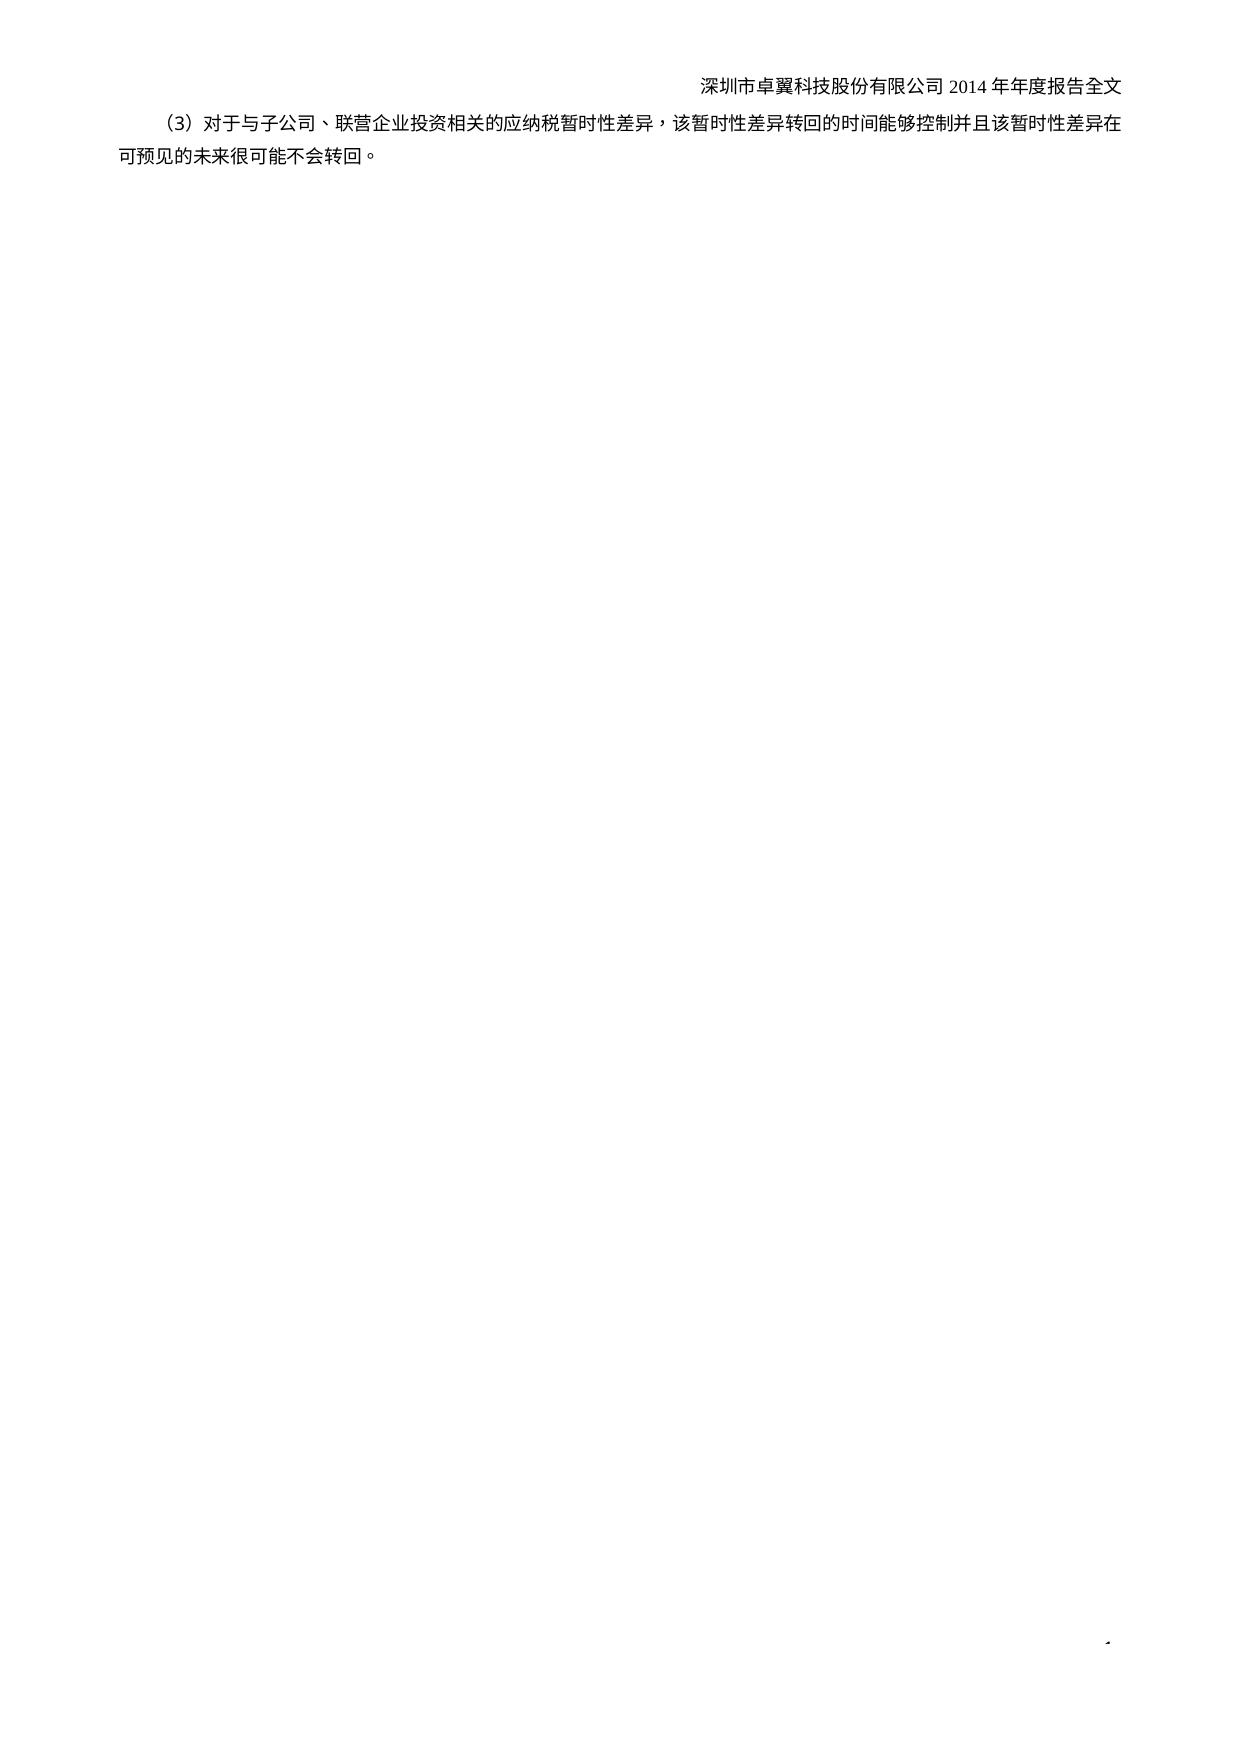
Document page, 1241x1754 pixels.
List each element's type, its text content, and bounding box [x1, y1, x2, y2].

text （3）对于与子公司、联营企业投资相关的应纳税暂时性差异，该暂时性差异转回的时间能够控制并且该暂时性差异在 可预见的未来很可能不会转回。 [118, 110, 1123, 169]
